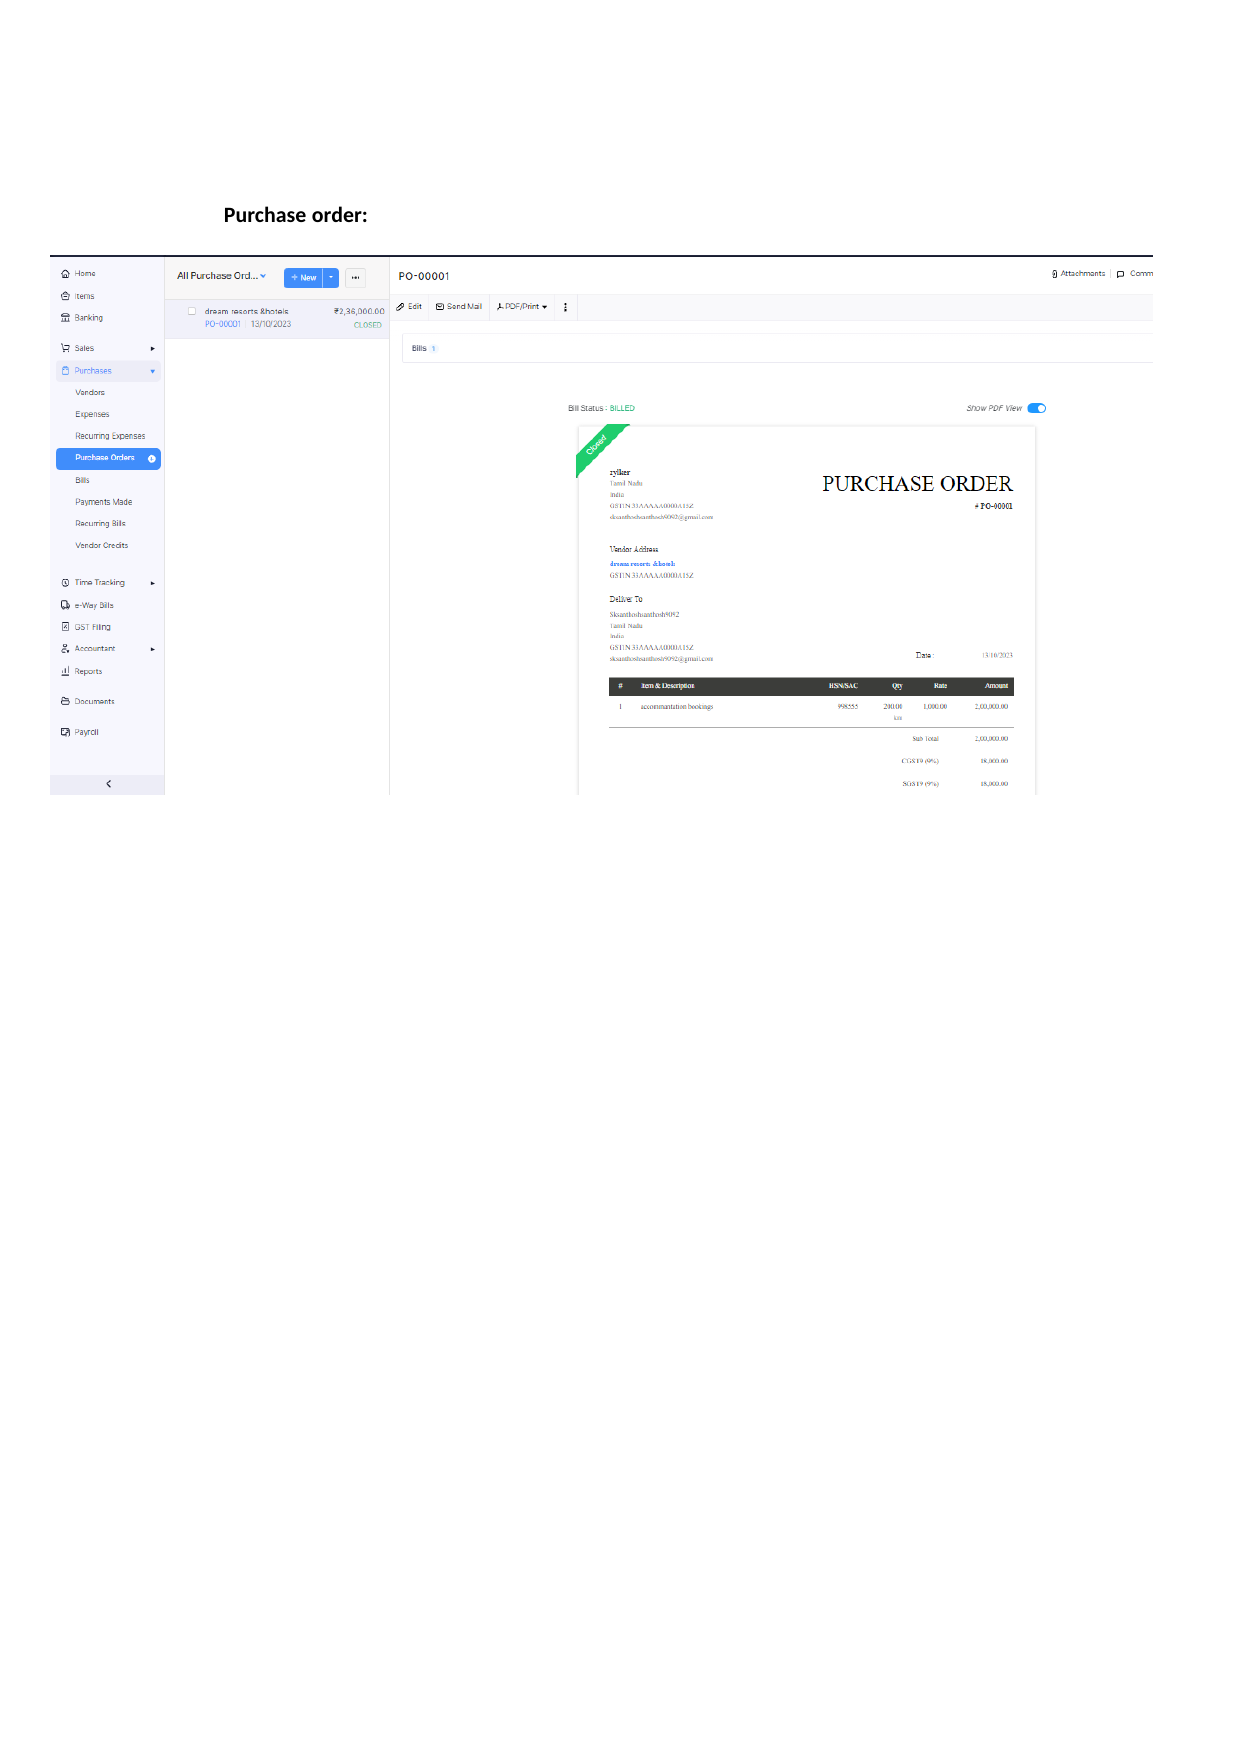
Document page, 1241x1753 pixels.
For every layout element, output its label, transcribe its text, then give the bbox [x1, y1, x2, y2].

picture [50, 255, 1153, 795]
text Purchase order: [224, 201, 1228, 227]
